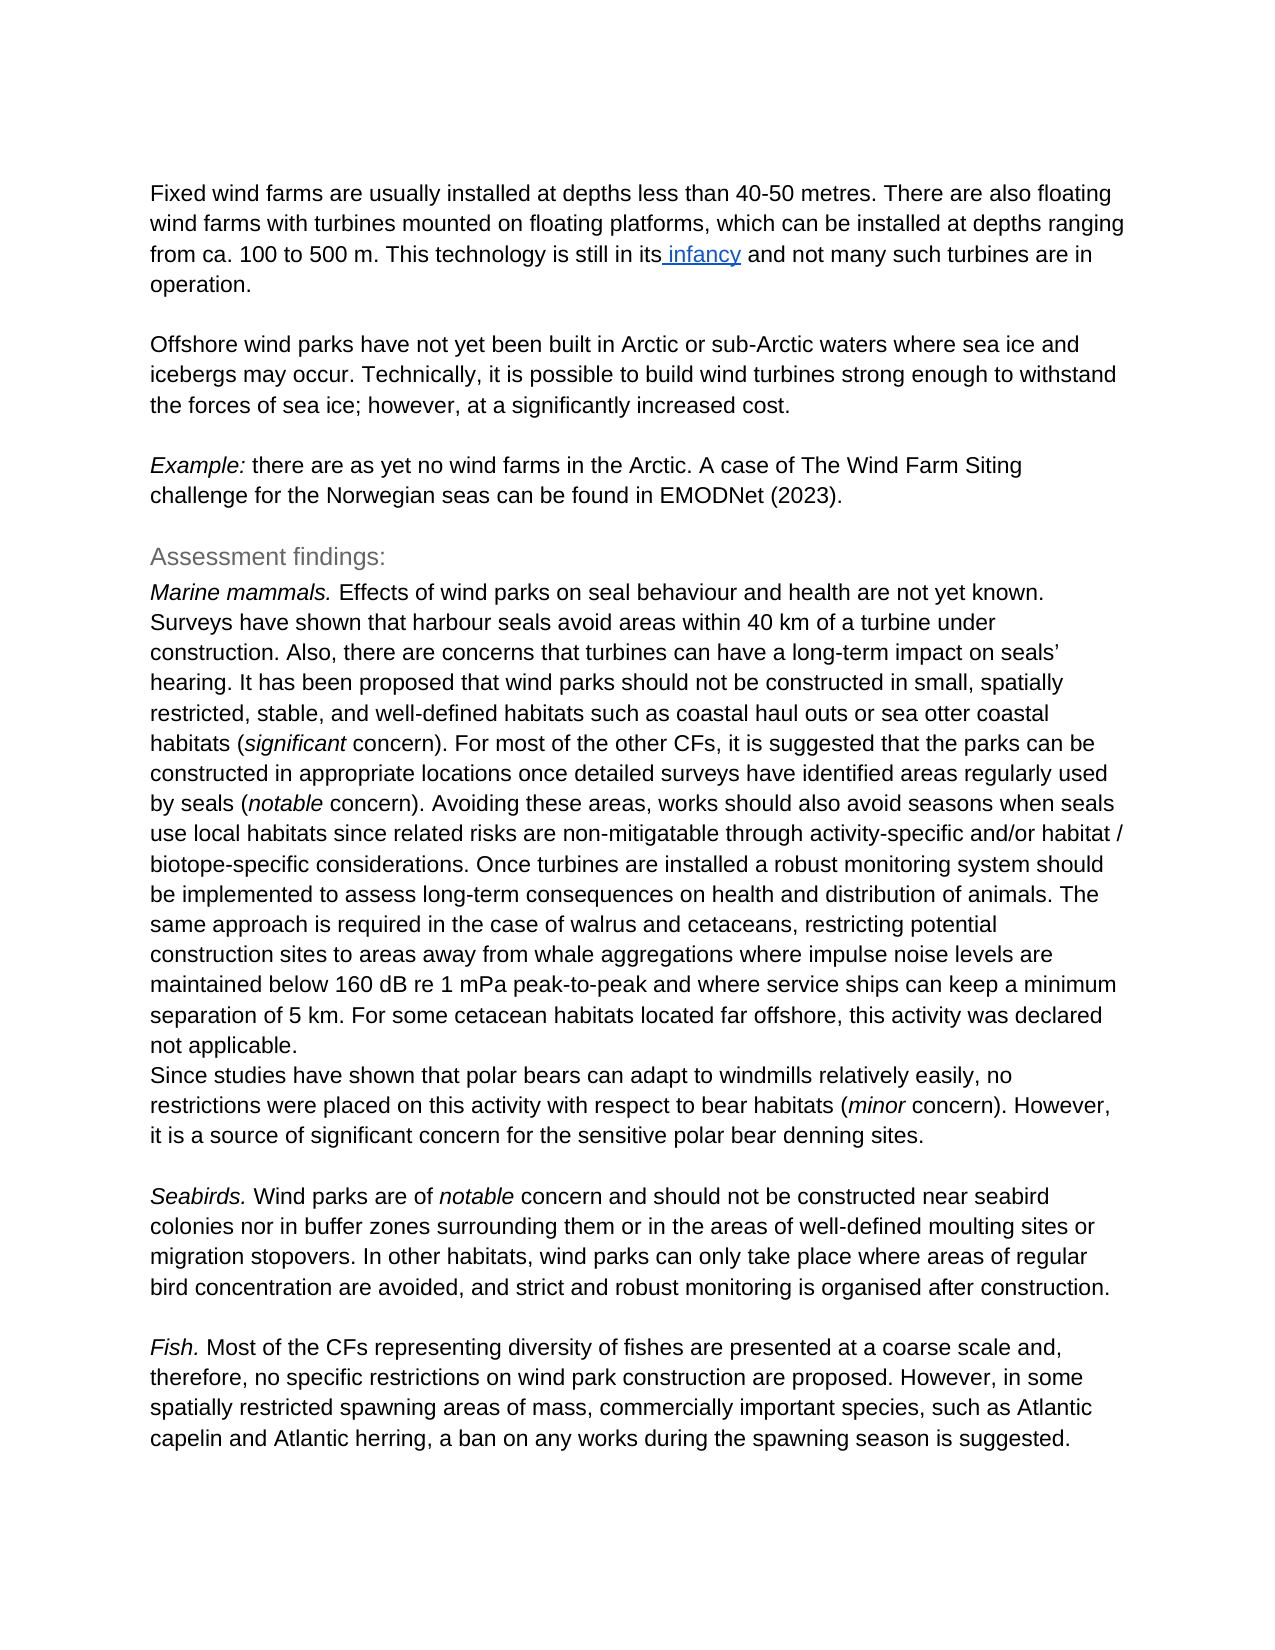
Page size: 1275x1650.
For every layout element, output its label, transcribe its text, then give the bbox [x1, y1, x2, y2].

text Fixed wind farms are usually installed at depths less than 40-50 metres. There are also floating wind farms with turbines mounted on floating platforms, which can be installed at depths ranging from ca. 100 to 500 m. This technology is still in its infancy and not many such turbines are in operation. [150, 180, 1125, 297]
text Seabirds. Wind parks are of notable concern and should not be constructed near seabird colonies nor in buffer zones surrounding them or in the areas of well-defined moulting sites or migration stopovers. In other habitats, wind parks can only take place where areas of regular bird concentration are avoided, and strict and robust monitoring is organised after construction. [150, 1183, 1125, 1300]
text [150, 1334, 1125, 1451]
text Marine mammals. Effects of wind parks on seal behaviour and health are not yet known. Surveys have shown that harbour seals avoid areas within 40 km of a turbine under construction. Also, there are concerns that turbines can have a long-term impact on seals’ hearing. It has been proposed that wind parks should not be constructed in small, spatially restricted, stable, and well-defined habitats such as coastal haul outs or sea otter coastal habitats (significant concern). For most of the other CFs, it is suggested that the parks can be constructed in appropriate locations once detailed surveys have identified areas regularly used by seals (notable concern). Avoiding these areas, works should also avoid seasons when seals use local habitats since related risks are non-mitigatable through activity-specific and/or habitat / biotope-specific considerations. Once turbines are installed a robust monitoring system should be implemented to assess long-term consequences on health and distribution of animals. The same approach is required in the case of walrus and cetaceans, restricting potential construction sites to areas away from whale aggregations where impulse noise levels are maintained below 160 dB re 1 mPa peak-to-peak and where service ships can keep a minimum separation of 5 km. For some cetacean habitats located far offshore, this activity was declared not applicable. [150, 579, 1125, 1058]
subtitle Assessment findings: [150, 542, 1125, 570]
text Since studies have shown that polar bears can adapt to windmills relatively easily, no restrictions were placed on this activity with respect to bear habitats (minor concern). However, it is a source of significant concern for the sensitive polar bear denning sites. [150, 1062, 1125, 1149]
text Offshore wind parks have not yet been built in Arctic or sub-Arctic waters where sea ice and icebergs may occur. Technically, it is possible to build wind turbines strong enough to withstand the forces of sea ice; however, at a significantly increased cost. [150, 331, 1125, 418]
text Example: there are as yet no wind farms in the Arctic. A case of The Wind Farm Siting challenge for the Norwegian seas can be found in EMODNet (2023). [150, 452, 1125, 509]
